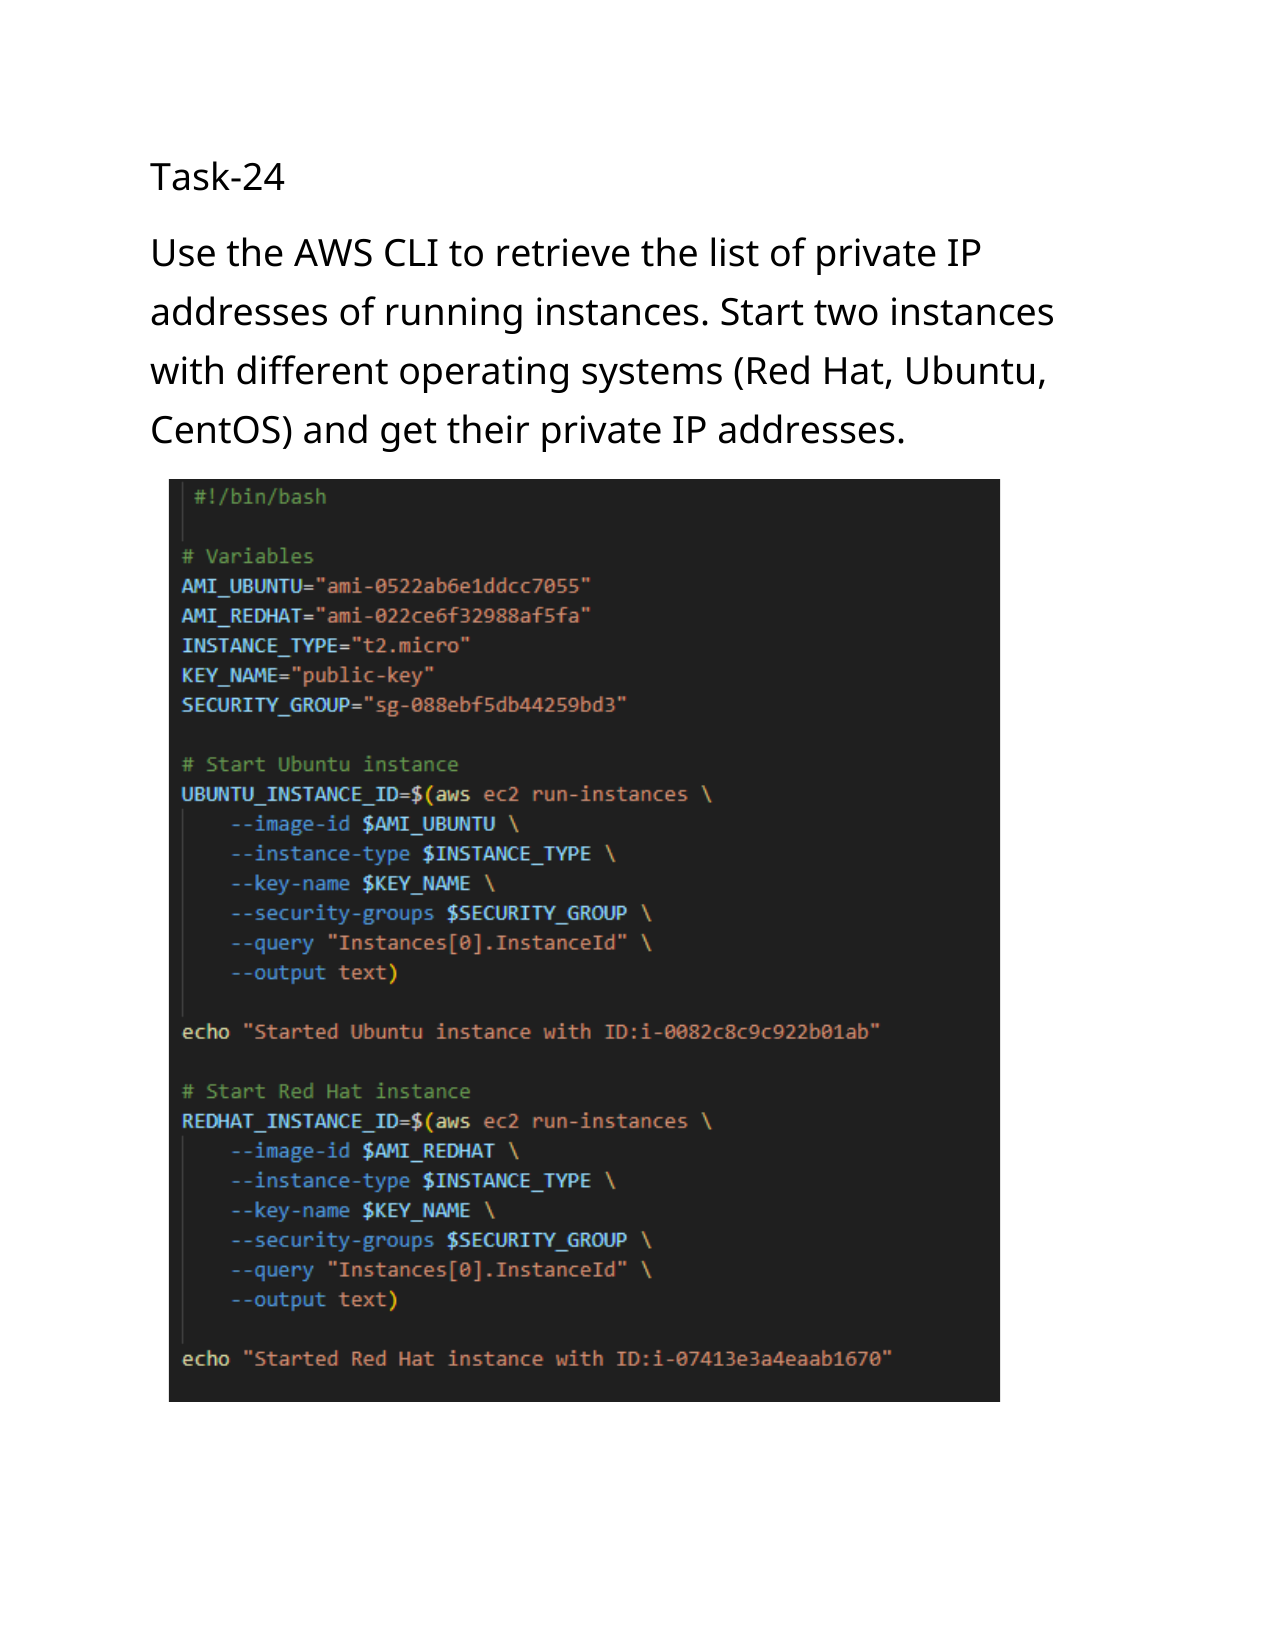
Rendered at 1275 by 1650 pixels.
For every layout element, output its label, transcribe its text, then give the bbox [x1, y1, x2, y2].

text Task-24 [150, 150, 1125, 201]
text Use the AWS CLI to retrieve the list of private IP addresses of running instances. Start two instances with different operating systems (Red Hat, Ubuntu, CentOS) and get their private IP addresses. [150, 226, 1125, 454]
